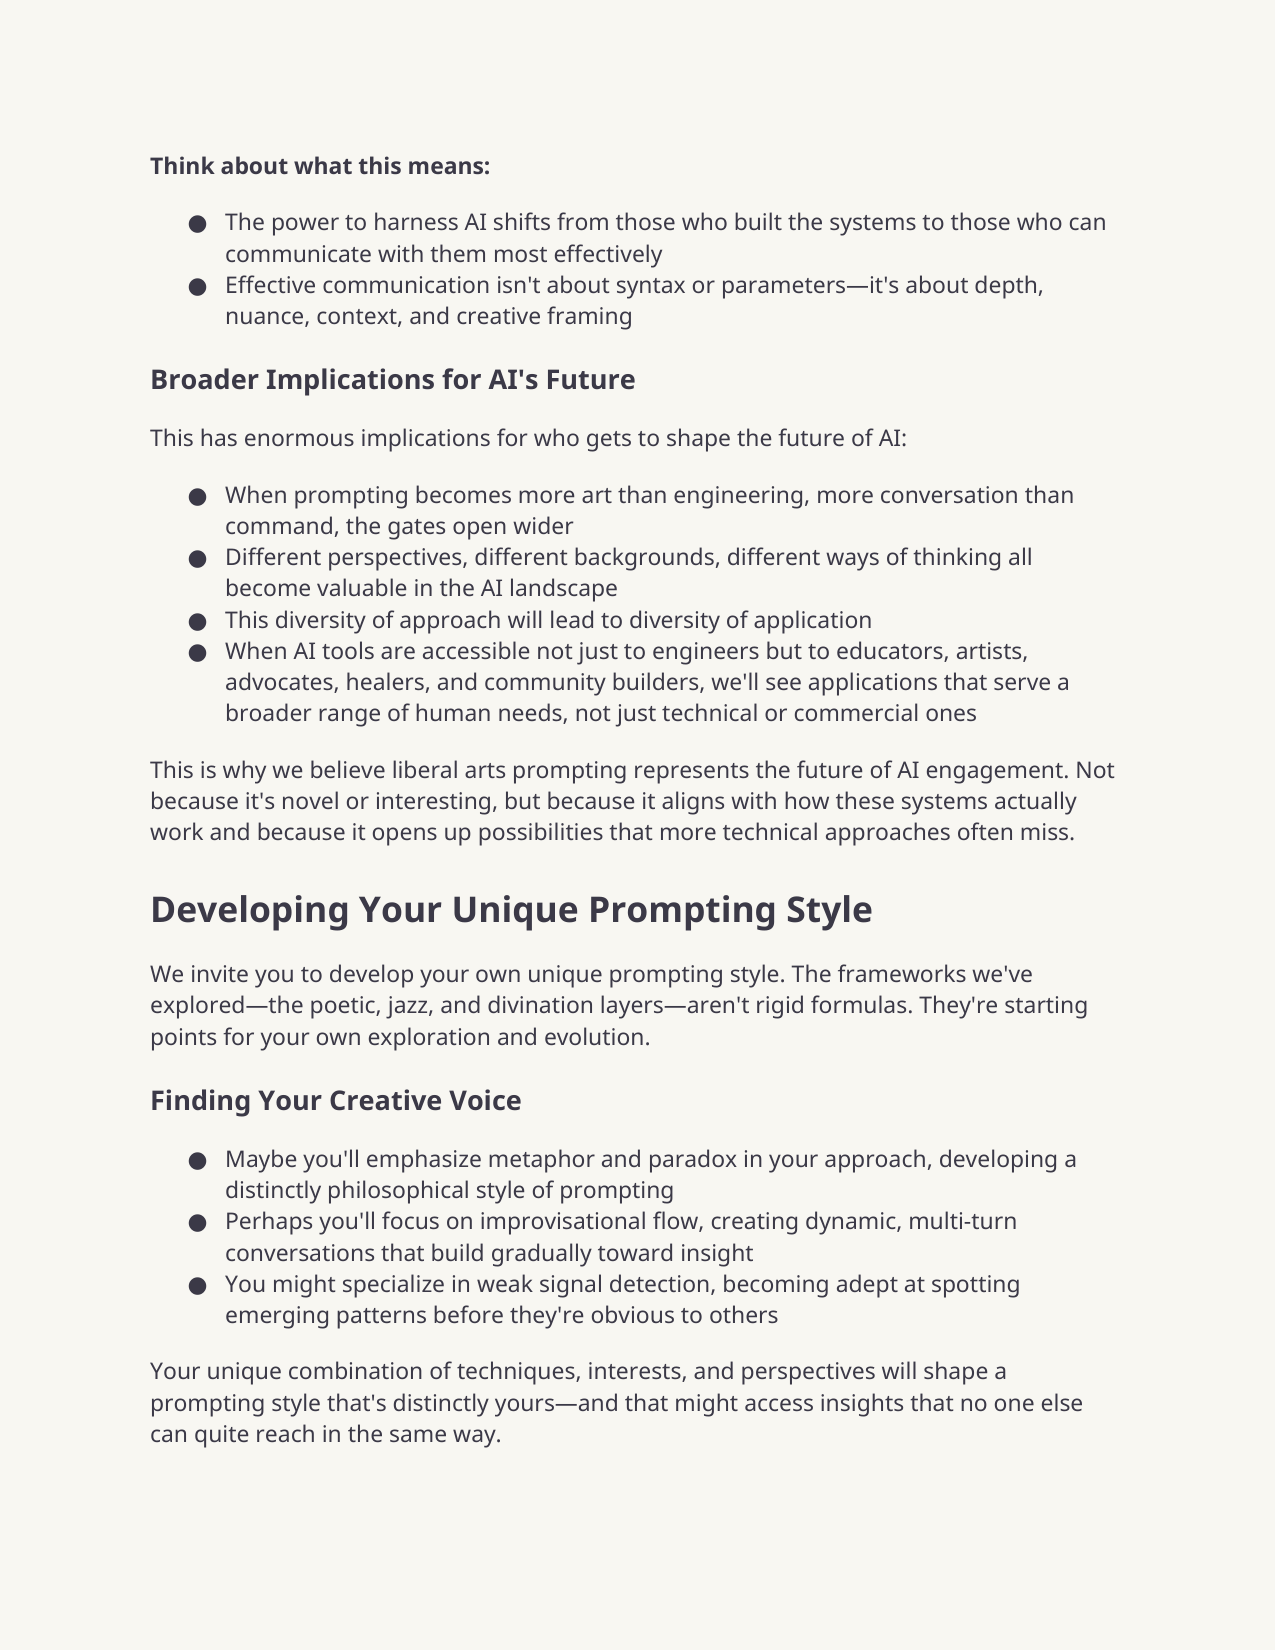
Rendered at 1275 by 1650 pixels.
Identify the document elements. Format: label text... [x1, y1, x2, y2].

subtitle Developing Your Unique Prompting Style [150, 885, 1125, 933]
text This has enormous implications for who gets to shape the future of AI: [150, 422, 1125, 453]
list When prompting becomes more art than engineering, more conversation than command, the gates open wider [187, 478, 1125, 541]
text We invite you to develop your own unique prompting style. The frameworks we've explored—the poetic, jazz, and divination layers—aren't rigid formulas. They're starting points for your own exploration and evolution. [150, 958, 1125, 1052]
list The power to harness AI shifts from those who built the systems to those who can communicate with them most effectively [187, 206, 1125, 269]
subtitle Broader Implications for AI's Future [150, 360, 1125, 397]
text This is why we believe liberal arts prompting represents the future of AI engagement. Not because it's novel or interesting, but because it aligns with how these systems actually work and because it opens up possibilities that more technical approaches often miss. [150, 753, 1125, 847]
list Effective communication isn't about syntax or parameters—it's about depth, nuance, context, and creative framing [187, 269, 1125, 331]
subtitle Finding Your Creative Voice [150, 1081, 1125, 1118]
list You might specialize in weak signal detection, becoming adept at spotting emerging patterns before they're obvious to others [187, 1268, 1125, 1330]
list Maybe you'll emphasize metaphor and paradox in your approach, developing a distinctly philosophical style of prompting [187, 1143, 1125, 1205]
text Think about what this means: [150, 150, 1125, 181]
text Your unique combination of techniques, interests, and perspectives will shape a prompting style that's distinctly yours—and that might access insights that no one else can quite reach in the same way. [150, 1355, 1125, 1449]
list When AI tools are accessible not just to engineers but to educators, artists, advocates, healers, and community builders, we'll see applications that serve a broader range of human needs, not just technical or commercial ones [187, 635, 1125, 728]
list Different perspectives, different backgrounds, different ways of thinking all become valuable in the AI landscape [187, 541, 1125, 603]
list Perhaps you'll focus on improvisational flow, creating dynamic, multi-turn conversations that build gradually toward insight [187, 1205, 1125, 1268]
list This diversity of approach will lead to diversity of application [187, 603, 1125, 635]
